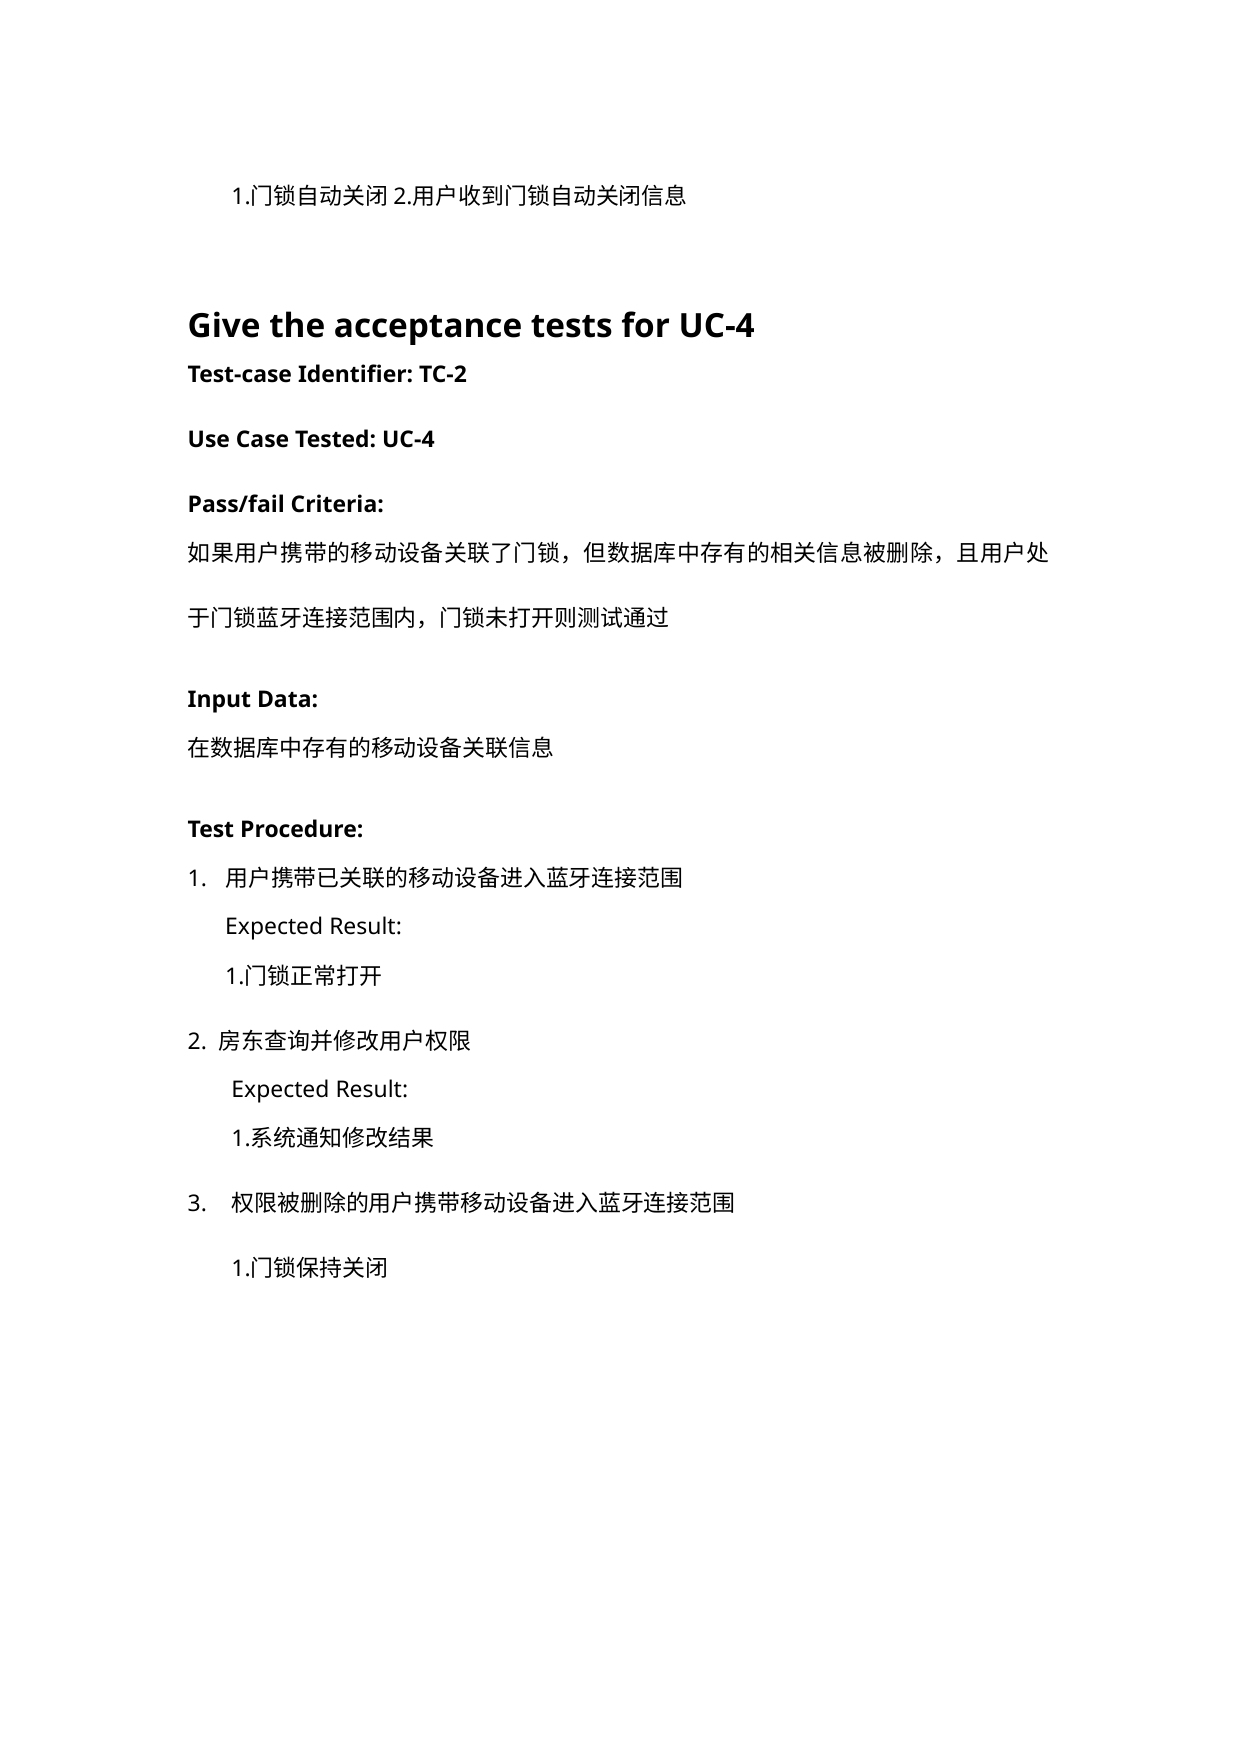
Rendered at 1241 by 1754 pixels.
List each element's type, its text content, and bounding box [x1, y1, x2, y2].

text 2. 房东查询并修改用户权限 [187, 1007, 1053, 1072]
text 如果用户携带的移动设备关联了门锁，但数据库中存有的相关信息被删除，且用户处于门锁蓝牙连接范围内，门锁未打开则测试通过 [187, 519, 1053, 649]
text Use Case Tested: UC-4 [187, 422, 1053, 454]
text 在数据库中存有的移动设备关联信息 [187, 714, 1053, 779]
text Test Procedure: [187, 812, 1053, 844]
text Pass/fail Criteria: [187, 487, 1053, 519]
text Input Data: [187, 682, 1053, 714]
text Expected Result: [187, 1072, 1053, 1104]
list 用户携带已关联的移动设备进入蓝牙连接范围 [187, 844, 1053, 909]
text Test-case Identifier: TC-2 [187, 357, 1053, 389]
text 1.门锁保持关闭 [187, 1234, 1053, 1299]
text 1.系统通知修改结果 [187, 1104, 1053, 1169]
text 3. 权限被删除的用户携带移动设备进入蓝牙连接范围 [187, 1169, 1053, 1234]
text Give the acceptance tests for UC-4 [187, 292, 1053, 357]
text 1.门锁自动关闭 2.用户收到门锁自动关闭信息 [187, 162, 1053, 227]
text 1.门锁正常打开 [187, 942, 1053, 1007]
list Expected Result: [225, 909, 1053, 942]
